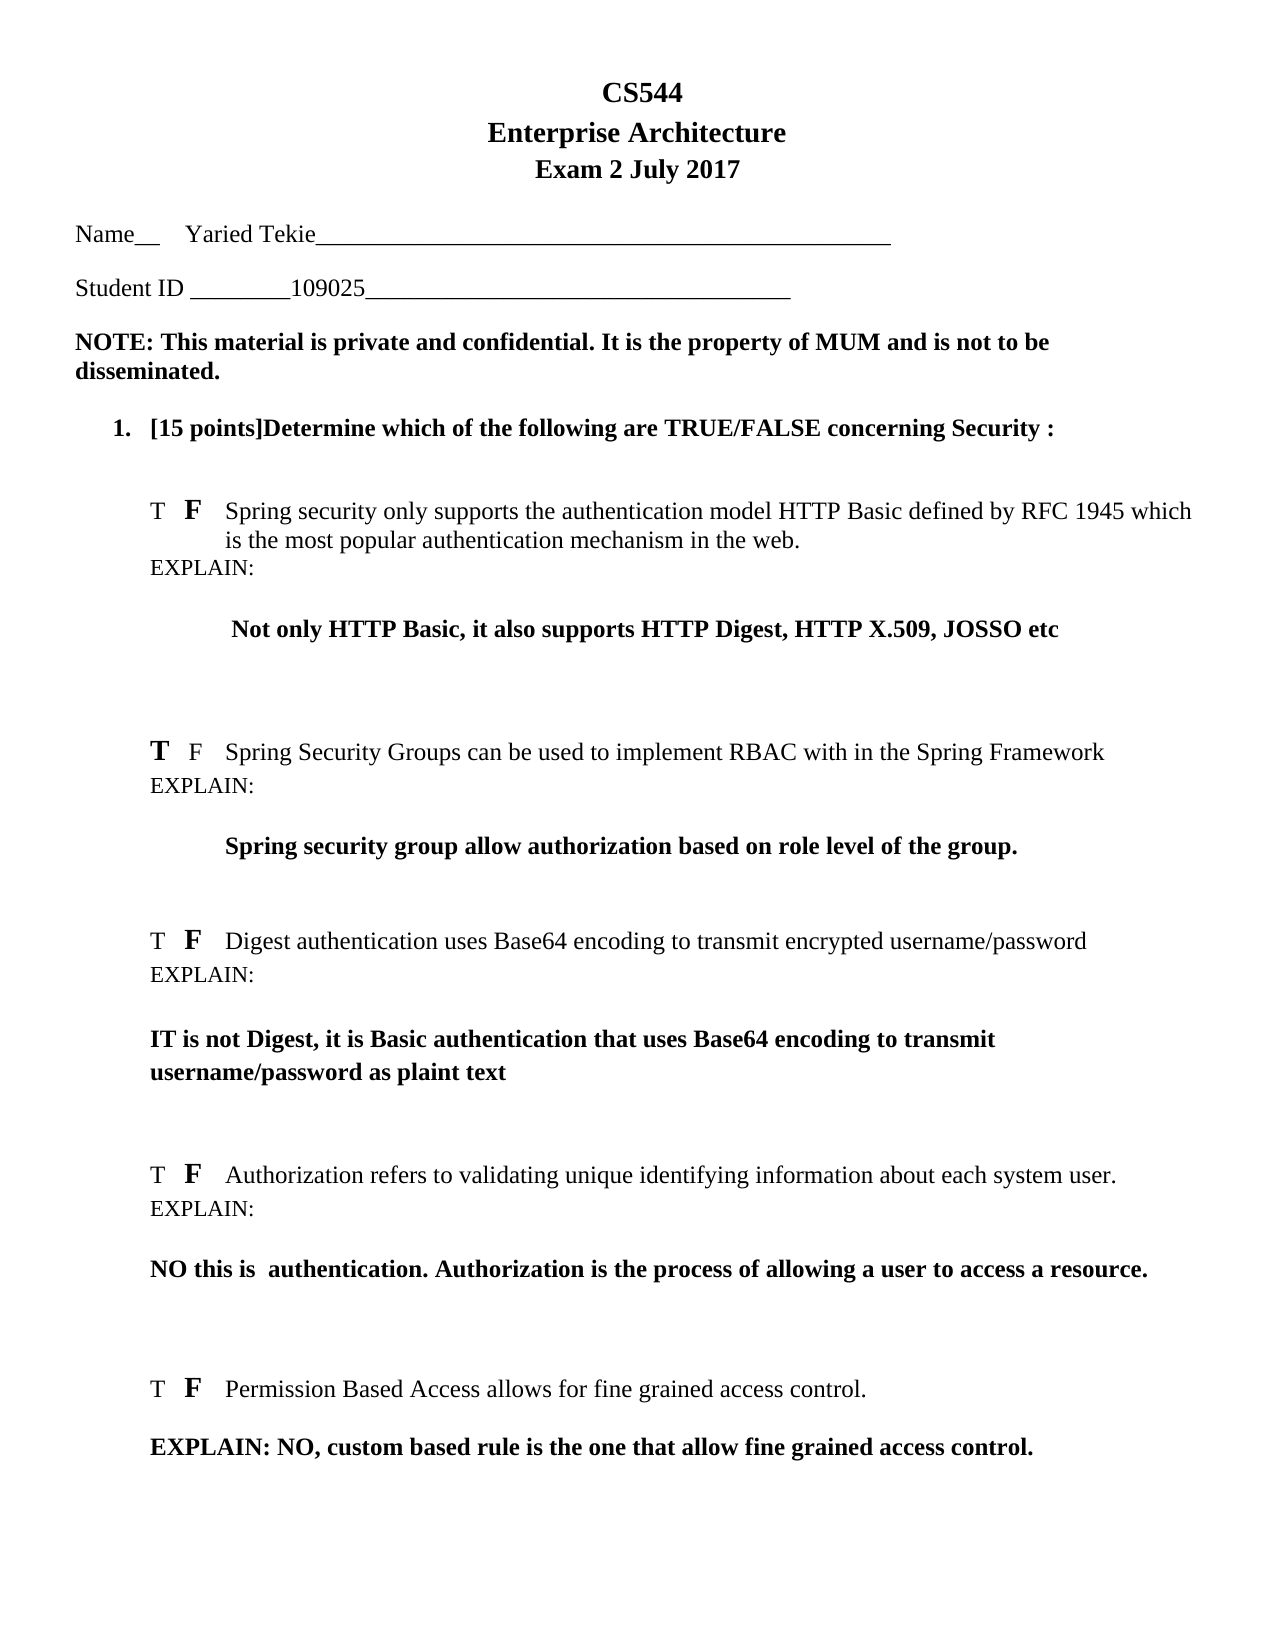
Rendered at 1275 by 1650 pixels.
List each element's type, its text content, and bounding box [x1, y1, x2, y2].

text NO this is authentication. Authorization is the process of allowing a user to access a resource. [75, 1254, 1200, 1283]
text CS544 [75, 75, 1200, 108]
list T F Digest authentication uses Base64 encoding to transmit encrypted username/password [150, 922, 1200, 956]
list EXPLAIN: NO, custom based rule is the one that allow fine grained access control. [150, 1432, 1200, 1461]
list IT is not Digest, it is Basic authentication that uses Base64 encoding to transmit username/password as plaint text [150, 1024, 1200, 1086]
list T F Spring Security Groups can be used to implement RBAC with in the Spring Framework [150, 733, 1200, 767]
list [15 points]Determine which of the following are TRUE/FALSE concerning Security : [112, 413, 1200, 442]
text Student ID ________109025__________________________________ [75, 273, 1200, 302]
text Name__ Yaried Tekie______________________________________________ [75, 219, 1200, 248]
text T F Spring security only supports the authentication model HTTP Basic defined by RFC 1945 which [75, 492, 1200, 526]
text Enterprise Architecture [75, 115, 1200, 148]
text T F Permission Based Access allows for fine grained access control. [75, 1370, 1200, 1403]
list T F Authorization refers to validating unique identifying information about each system user. [150, 1156, 1200, 1189]
list EXPLAIN: [150, 961, 1200, 987]
text Not only HTTP Basic, it also supports HTTP Digest, HTTP X.509, JOSSO etc [225, 614, 1200, 642]
list EXPLAIN: [150, 772, 1200, 798]
text NOTE: This material is private and confidential. It is the property of MUM and is not to be disseminated. [75, 327, 1200, 385]
text Spring security group allow authorization based on role level of the group. [225, 831, 1200, 860]
list EXPLAIN: [150, 1194, 1200, 1221]
text is the most popular authentication mechanism in the web. [150, 526, 1200, 554]
list EXPLAIN: [150, 554, 1200, 581]
subtitle Exam 2 July 2017 [75, 153, 1200, 185]
